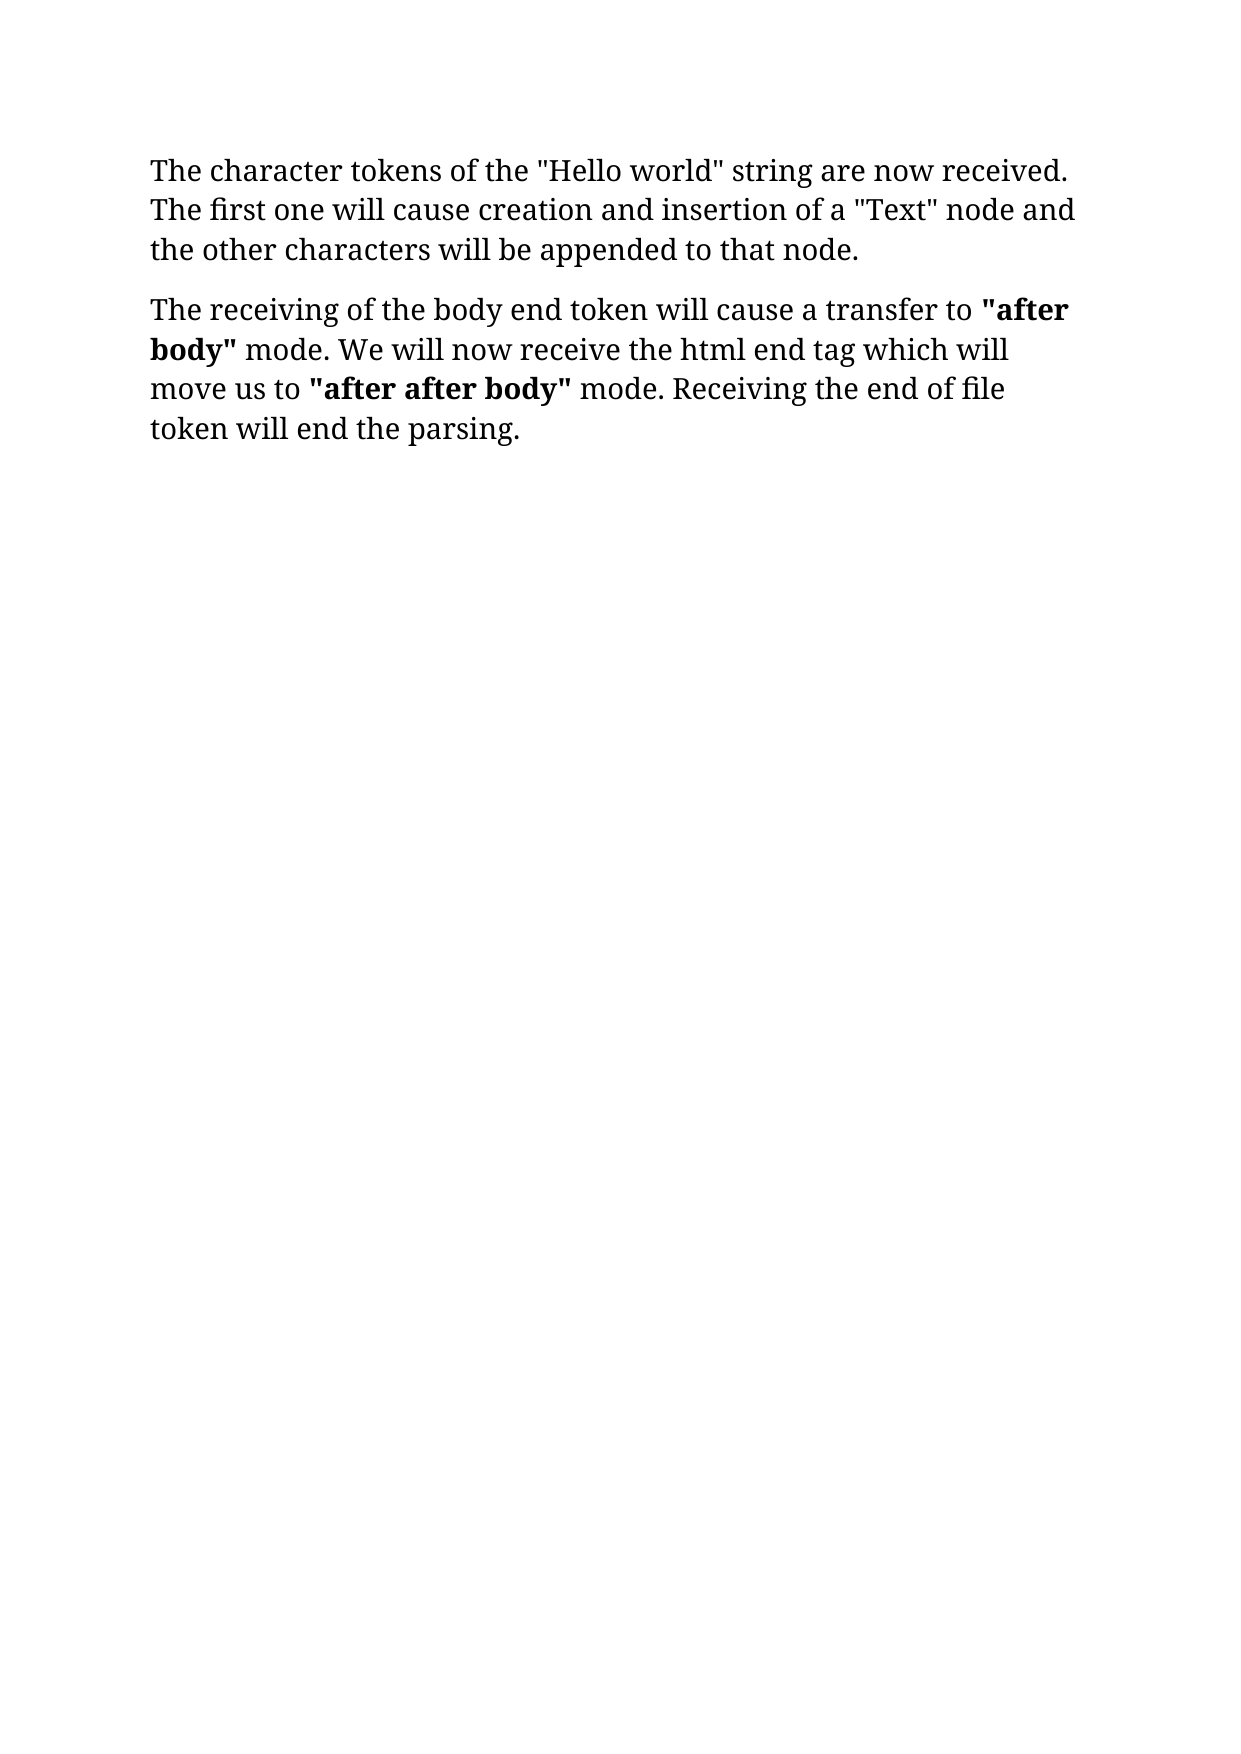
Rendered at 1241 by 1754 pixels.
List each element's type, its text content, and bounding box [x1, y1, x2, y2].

text The receiving of the body end token will cause a transfer to "after body" mode. We will now receive the html end tag which will move us to "after after body" mode. Receiving the end of file token will end the parsing. [150, 289, 1090, 448]
text The character tokens of the "Hello world" string are now received. The first one will cause creation and insertion of a "Text" node and the other characters will be appended to that node. [150, 150, 1090, 269]
